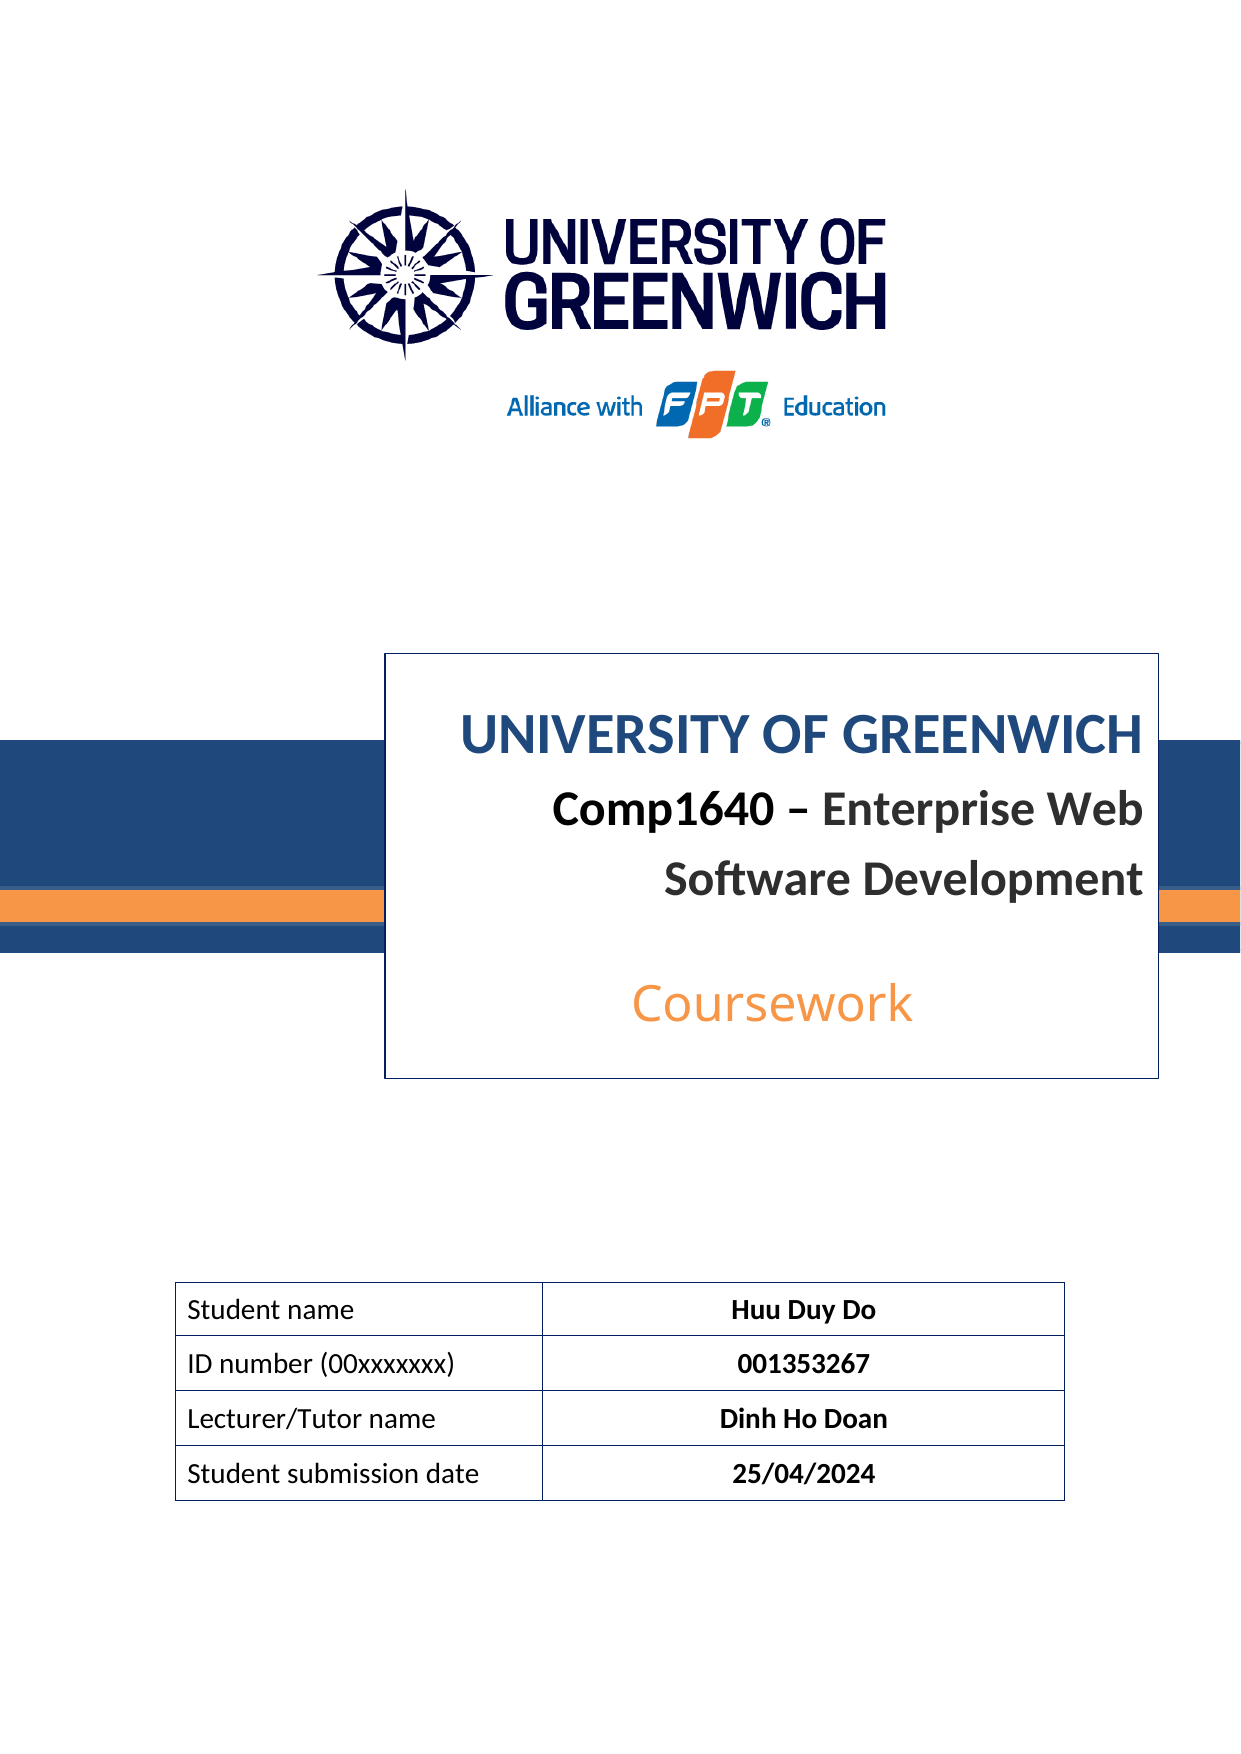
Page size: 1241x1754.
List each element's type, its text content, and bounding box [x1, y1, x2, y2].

table_header Student name [176, 1283, 542, 1334]
table_header Huu Duy Do [543, 1283, 1064, 1334]
table_cell ID number (00xxxxxxx) [176, 1336, 542, 1390]
table_cell Dinh Ho Doan [543, 1391, 1064, 1445]
table_cell Lecturer/Tutor name [176, 1391, 542, 1445]
table_cell Student submission date [176, 1446, 542, 1500]
table_cell 001353267 [543, 1336, 1064, 1390]
table_cell 25/04/2024 [543, 1446, 1064, 1500]
picture [269, 150, 971, 493]
